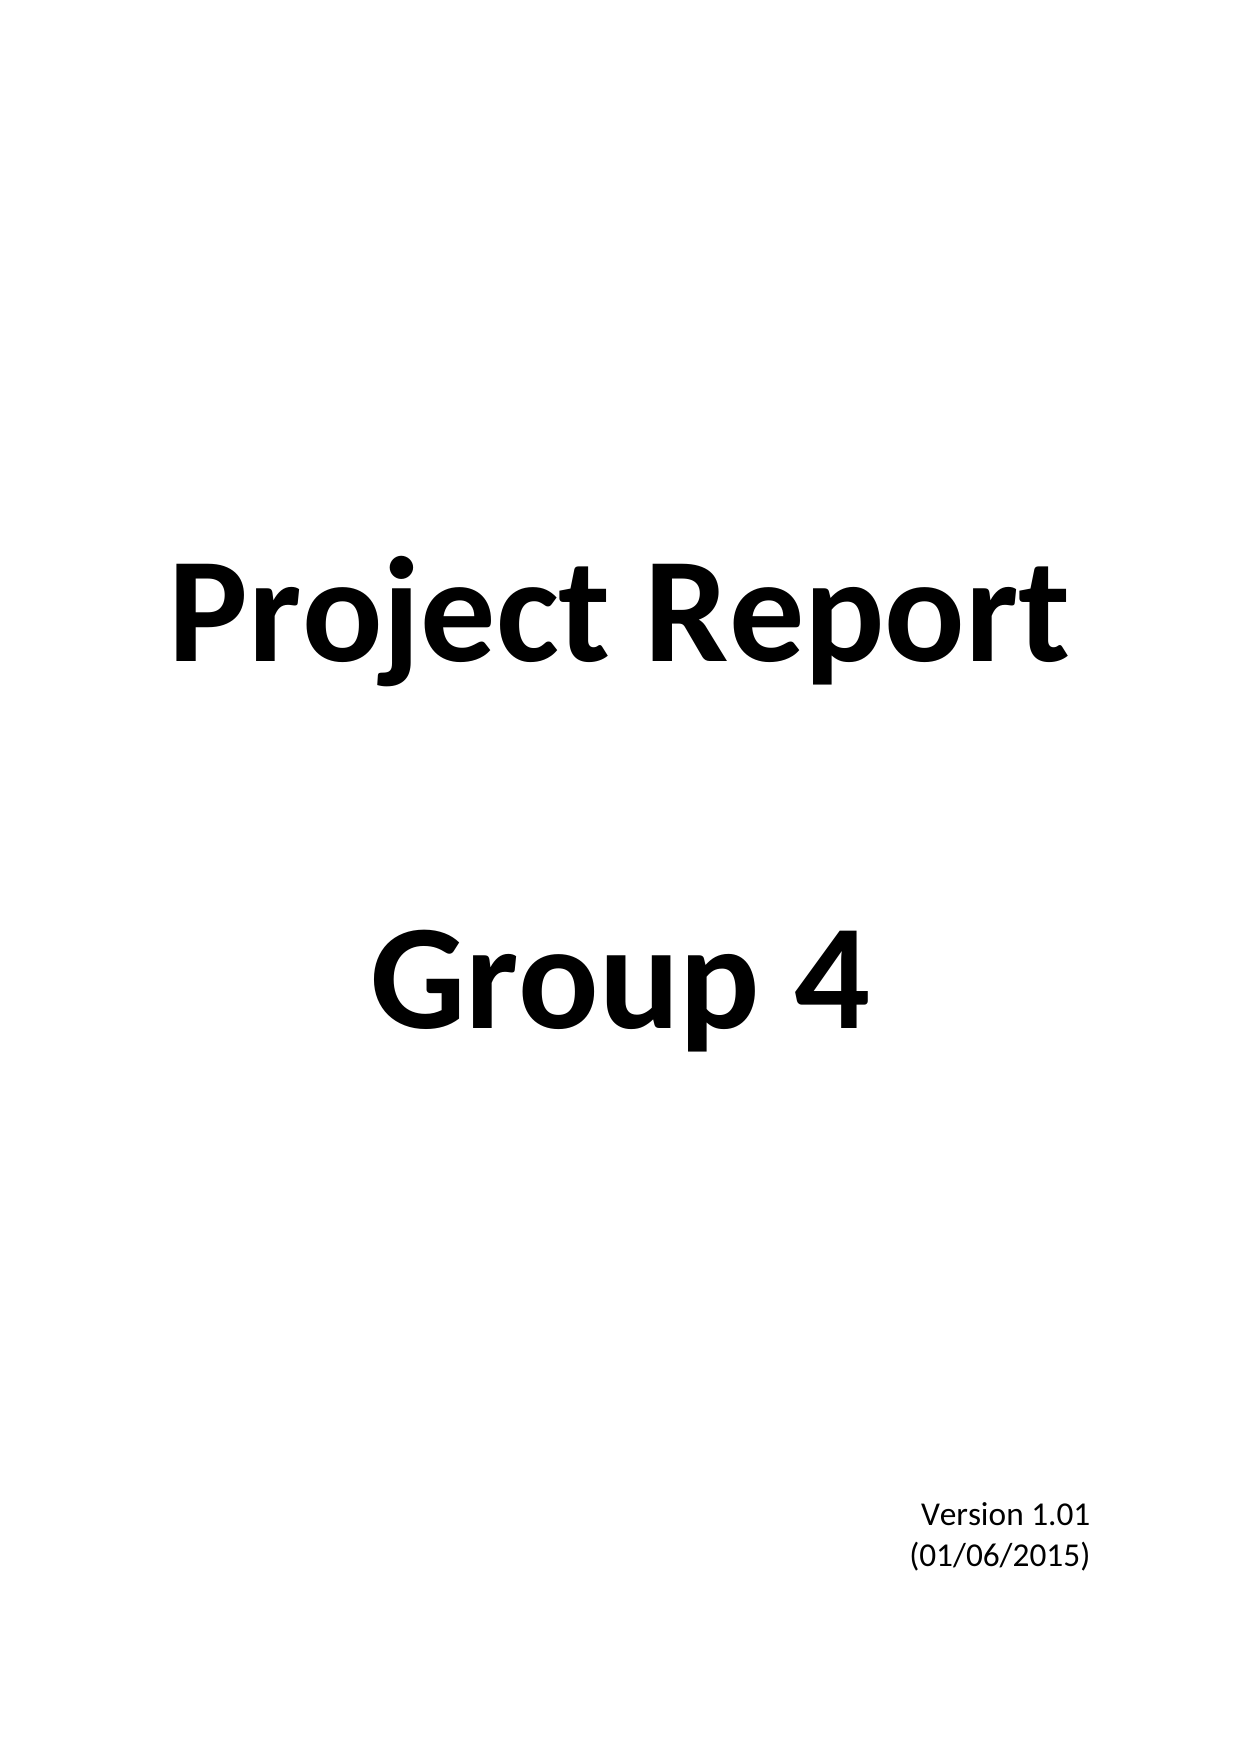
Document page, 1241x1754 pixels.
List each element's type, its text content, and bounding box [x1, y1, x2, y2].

text (01/06/2015) [150, 1534, 1090, 1574]
text Group 4 [150, 882, 1090, 1066]
text Version 1.01 [150, 1493, 1090, 1534]
text Project Report [150, 516, 1090, 699]
